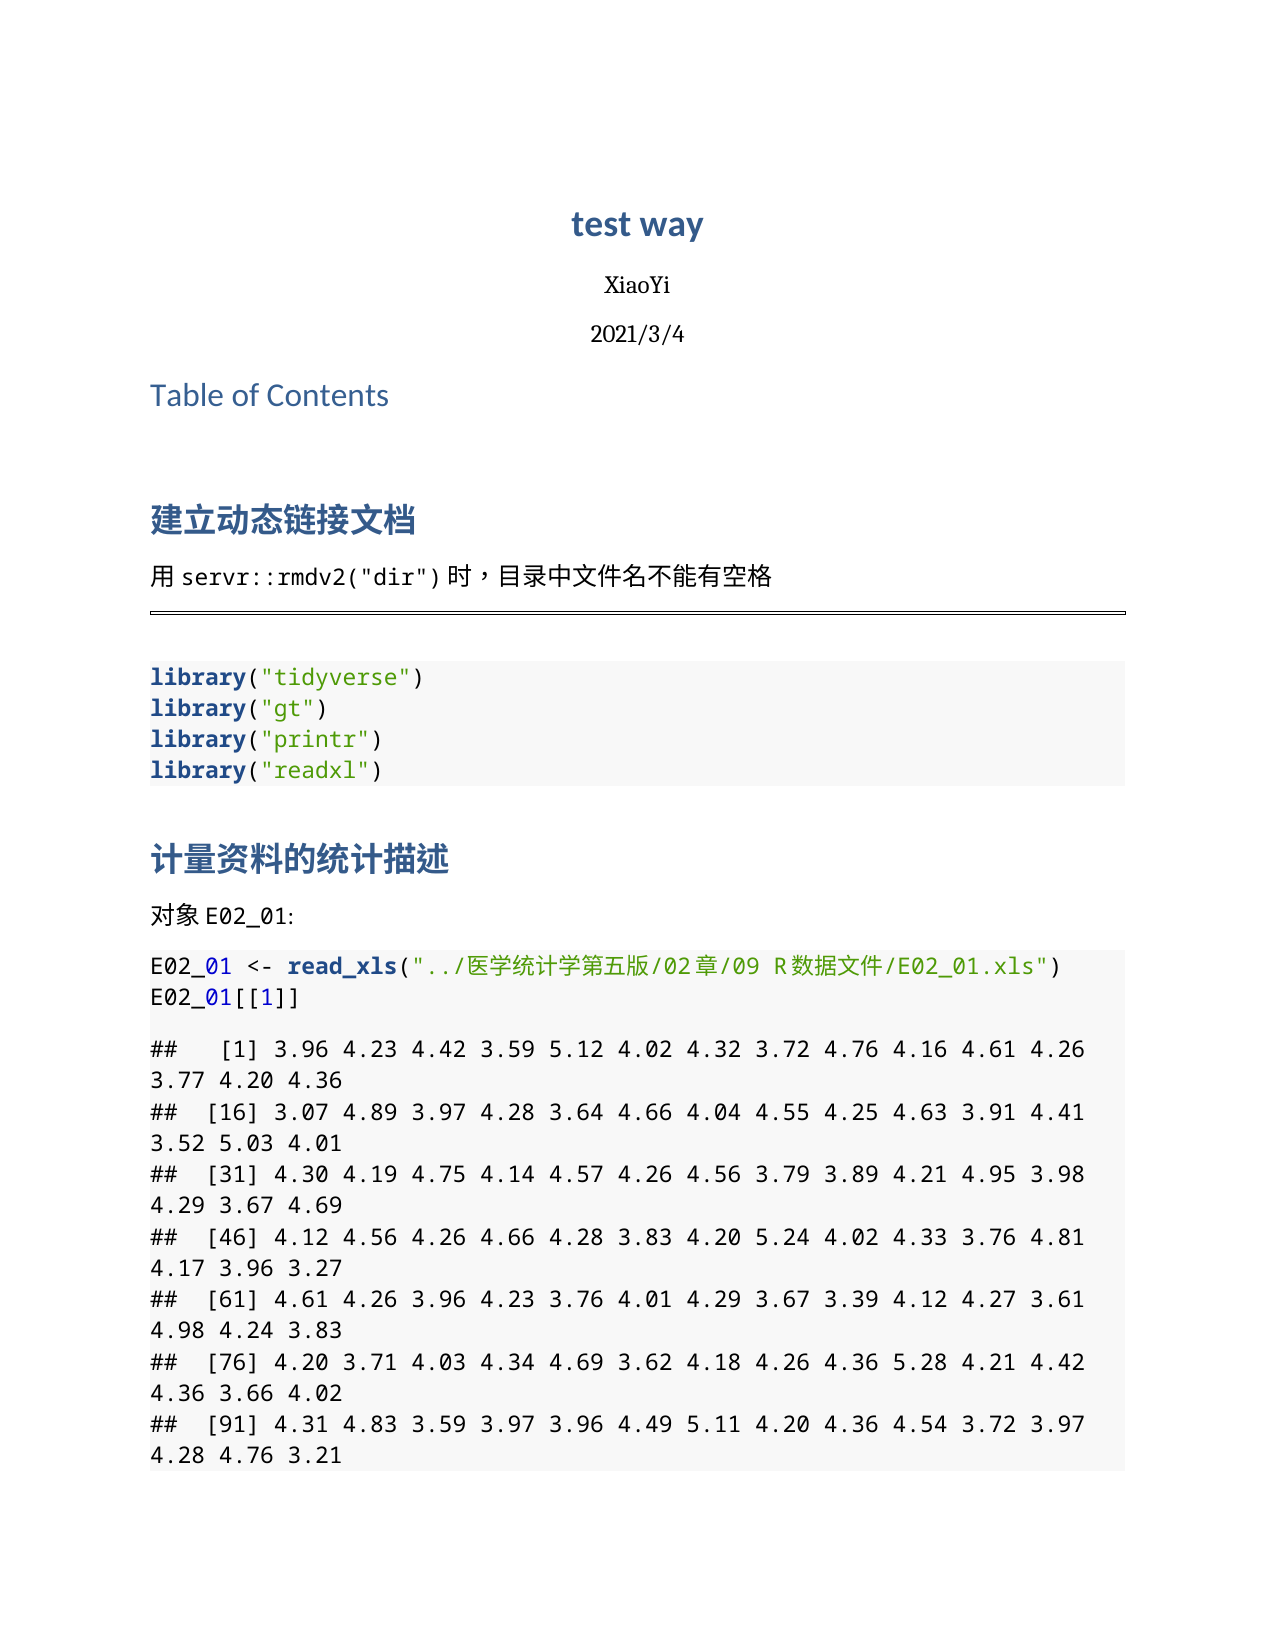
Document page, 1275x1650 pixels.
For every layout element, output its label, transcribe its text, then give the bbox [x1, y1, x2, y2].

text library("tidyverse") library("gt") library("printr") library("readxl") [329, 661, 1125, 786]
subtitle 计量资料的统计描述 [150, 836, 1125, 881]
title test way [150, 200, 1125, 246]
text 对象E02_01: [150, 900, 1125, 931]
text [150, 1033, 1125, 1471]
text 2021/3/4 [150, 320, 1125, 349]
text 用 servr::rmdv2("dir") 时，目录中文件名不能有空格 [150, 561, 1125, 592]
subtitle 建立动态链接文档 [150, 497, 1125, 542]
text E02_01 <- read_xls("../医学统计学第五版/02章/09 R数据文件/E02_01.xls") E02_01[[1]] [301, 950, 1125, 1012]
text XiaoYi [150, 271, 1125, 299]
